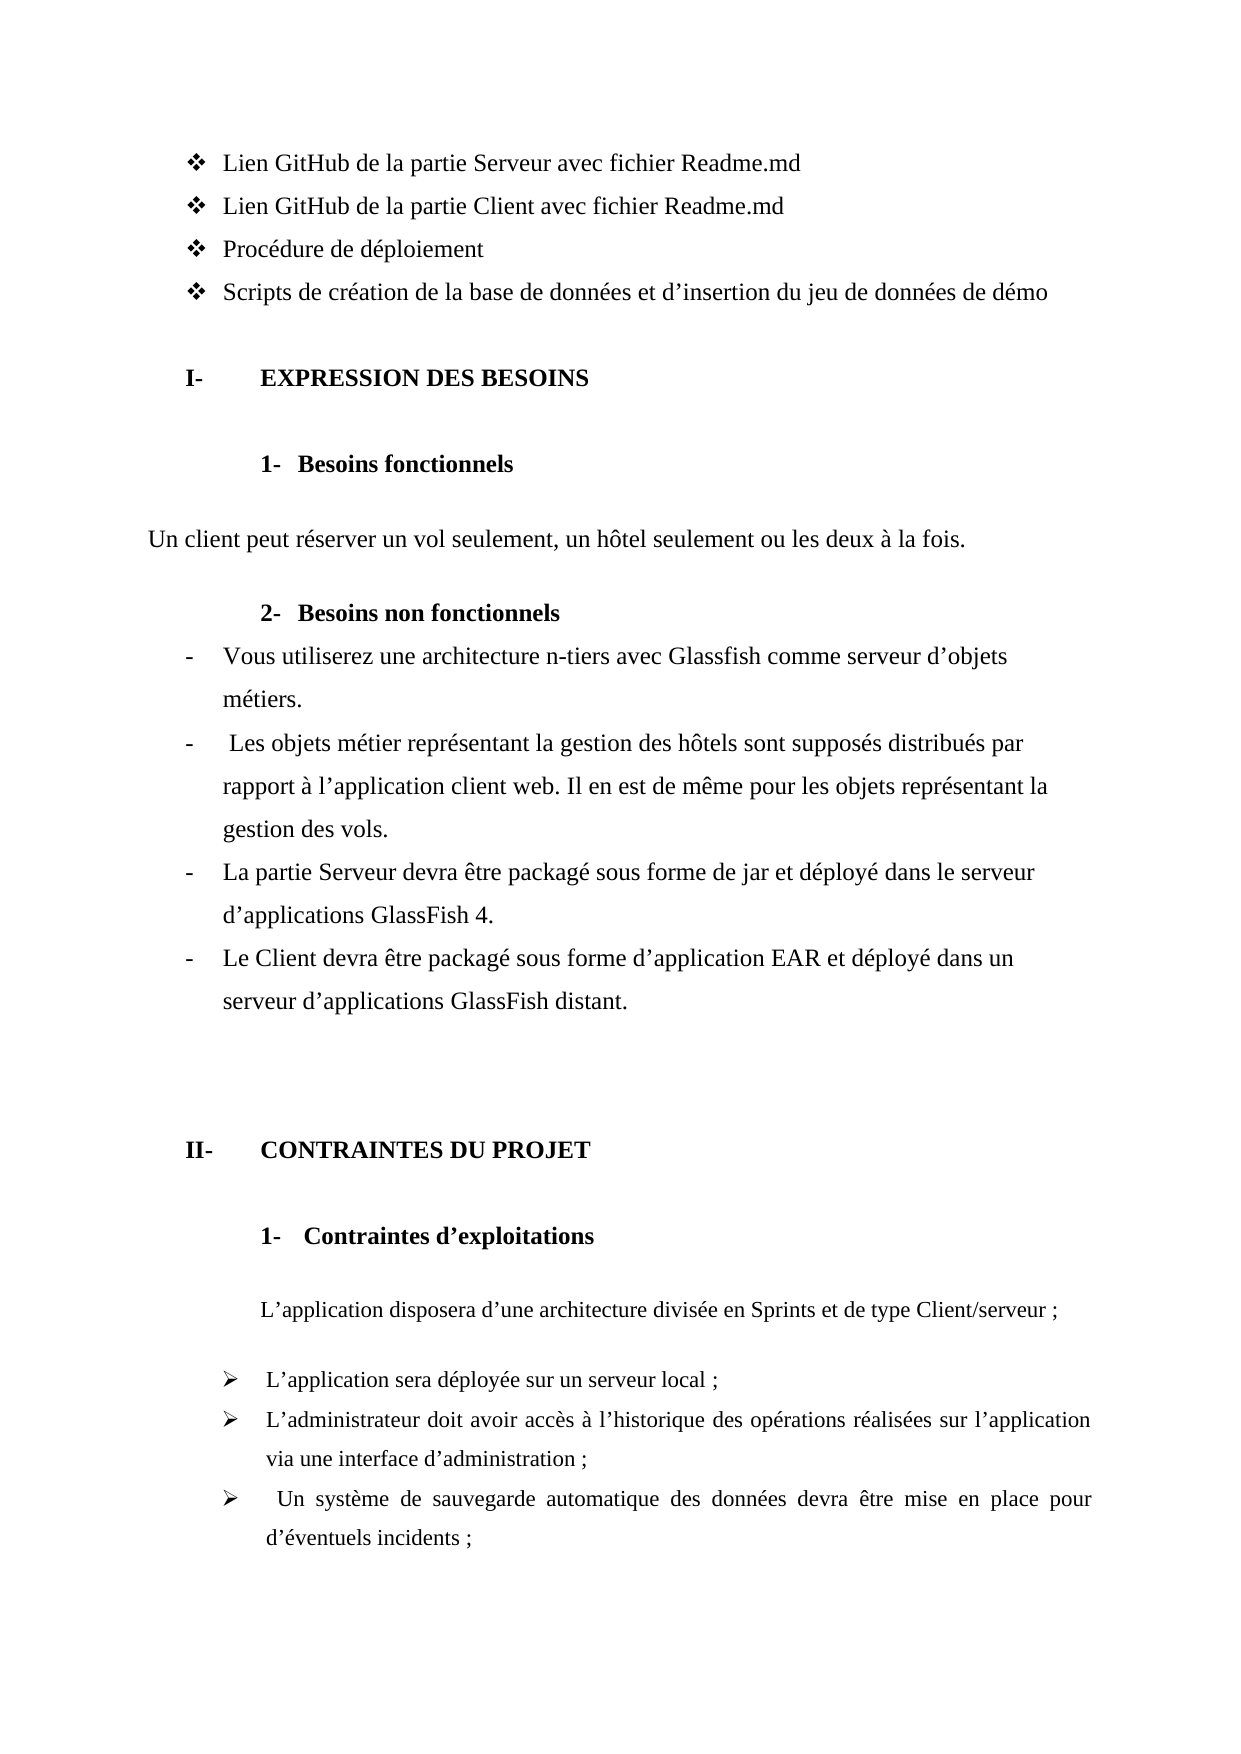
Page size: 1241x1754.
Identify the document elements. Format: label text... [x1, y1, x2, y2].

list Scripts de création de la base de données et d’insertion du jeu de données de démo [185, 277, 1093, 306]
list EXPRESSION DES BESOINS [185, 363, 1093, 392]
list La partie Serveur devra être packagé sous forme de jar et déployé dans le serveur d’applications GlassFish 4. [185, 857, 1093, 929]
text L’application disposera d’une architecture divisée en Sprints et de type Client/serveur ; [260, 1296, 1093, 1322]
text Un client peut réserver un vol seulement, un hôtel seulement ou les deux à la fois. [148, 524, 1093, 553]
list Lien GitHub de la partie Client avec fichier Readme.md [185, 191, 1093, 219]
list L’application sera déployée sur un serveur local ; [221, 1366, 1093, 1393]
list Procédure de déploiement [185, 234, 1093, 263]
list Contraintes d’exploitations [260, 1221, 1093, 1250]
list Besoins fonctionnels [260, 449, 1093, 478]
list Le Client devra être packagé sous forme d’application EAR et déployé dans un serveur d’applications GlassFish distant. [185, 943, 1093, 1015]
list L’administrateur doit avoir accès à l’historique des opérations réalisées sur l’application via une interface d’administration ; [221, 1406, 1093, 1472]
list CONTRAINTES DU PROJET [185, 1135, 1093, 1164]
list Lien GitHub de la partie Serveur avec fichier Readme.md [185, 148, 1093, 176]
list Besoins non fonctionnels [260, 598, 1093, 627]
list Un système de sauvegarde automatique des données devra être mise en place pour d’éventuels incidents ; [221, 1485, 1093, 1551]
list Vous utiliserez une architecture n-tiers avec Glassfish comme serveur d’objets métiers. [185, 641, 1093, 713]
list Les objets métier représentant la gestion des hôtels sont supposés distribués par rapport à l’application client web. Il en est de même pour les objets représentant la gestion des vols. [185, 728, 1093, 843]
